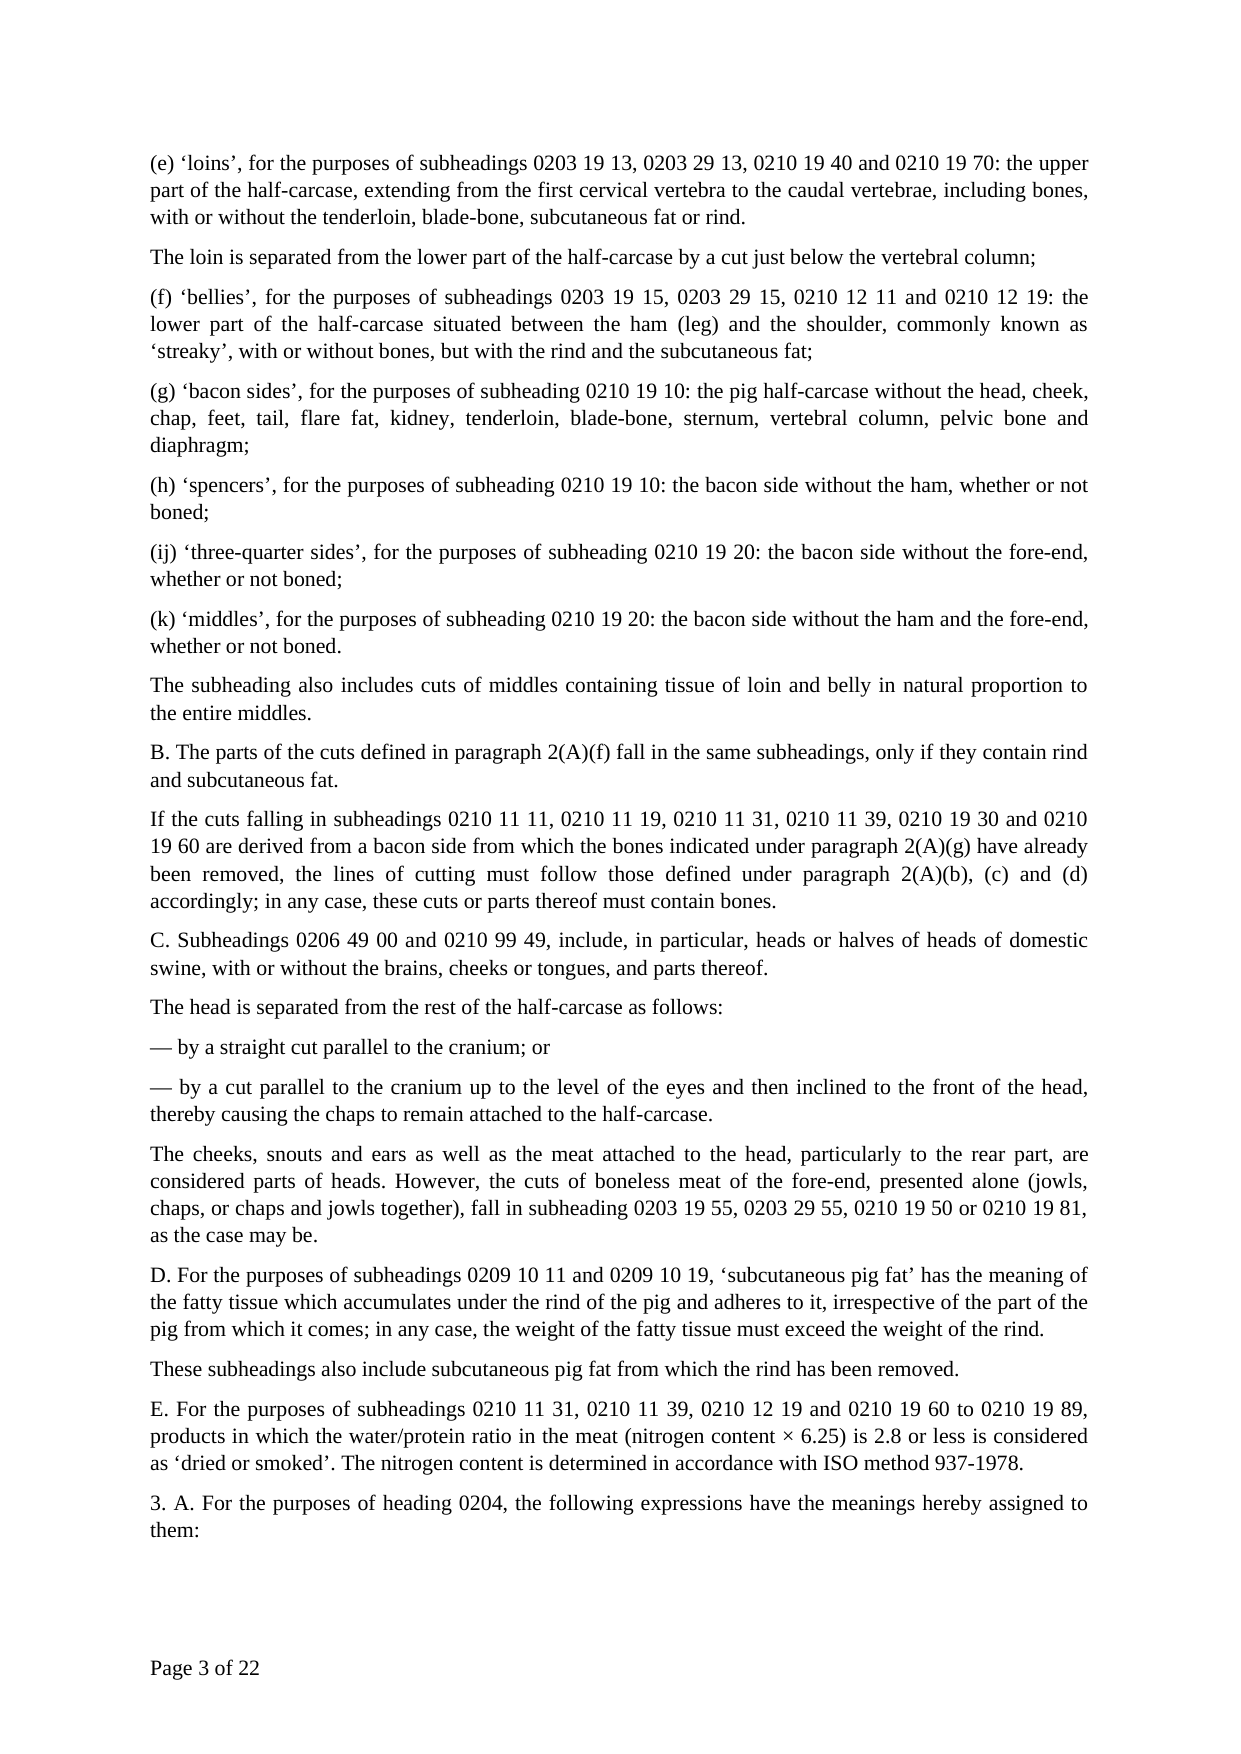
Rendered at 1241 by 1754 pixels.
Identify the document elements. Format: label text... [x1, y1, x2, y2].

text These subheadings also include subcutaneous pig fat from which the rind has been removed. [150, 1356, 1090, 1381]
text (ij) ‘three-quarter sides’, for the purposes of subheading 0210 19 20: the bacon side without the fore-end, whether or not boned; [150, 539, 1090, 591]
text (f) ‘bellies’, for the purposes of subheadings 0203 19 15, 0203 29 15, 0210 12 11 and 0210 12 19: the lower part of the half-carcase situated between the ham (leg) and the shoulder, commonly known as ‘streaky’, with or without bones, but with the rind and the subcutaneous fat; [150, 284, 1090, 363]
text — by a straight cut parallel to the cranium; or [150, 1034, 1090, 1059]
text (e) ‘loins’, for the purposes of subheadings 0203 19 13, 0203 29 13, 0210 19 40 and 0210 19 70: the upper part of the half-carcase, extending from the first cervical vertebra to the caudal vertebrae, including bones, with or without the tenderloin, blade-bone, subcutaneous fat or rind. [150, 150, 1090, 229]
text The subheading also includes cuts of middles containing tissue of loin and belly in natural proportion to the entire middles. [150, 672, 1090, 725]
text The loin is separated from the lower part of the half-carcase by a cut just below the vertebral column; [150, 244, 1090, 269]
text D. For the purposes of subheadings 0209 10 11 and 0209 10 19, ‘subcutaneous pig fat’ has the meaning of the fatty tissue which accumulates under the rind of the pig and adheres to it, irrespective of the part of the pig from which it comes; in any case, the weight of the fatty tissue must exceed the weight of the rind. [150, 1262, 1090, 1341]
text The head is separated from the rest of the half-carcase as follows: [150, 994, 1090, 1019]
text B. The parts of the cuts defined in paragraph 2(A)(f) fall in the same subheadings, only if they contain rind and subcutaneous fat. [150, 739, 1090, 792]
text The cheeks, snouts and ears as well as the meat attached to the head, particularly to the rear part, are considered parts of heads. However, the cuts of boneless meat of the fore-end, presented alone (jowls, chaps, or chaps and jowls together), fall in subheading 0203 19 55, 0203 29 55, 0210 19 50 or 0210 19 81, as the case may be. [150, 1141, 1090, 1247]
text (g) ‘bacon sides’, for the purposes of subheading 0210 19 10: the pig half-carcase without the head, cheek, chap, feet, tail, flare fat, kidney, tenderloin, blade-bone, sternum, vertebral column, pelvic bone and diaphragm; [150, 378, 1090, 457]
text C. Subheadings 0206 49 00 and 0210 99 49, include, in particular, heads or halves of heads of domestic swine, with or without the brains, cheeks or tongues, and parts thereof. [150, 927, 1090, 980]
text If the cuts falling in subheadings 0210 11 11, 0210 11 19, 0210 11 31, 0210 11 39, 0210 19 30 and 0210 19 60 are derived from a bacon side from which the bones indicated under paragraph 2(A)(g) have already been removed, the lines of cutting must follow those defined under paragraph 2(A)(b), (c) and (d) accordingly; in any case, these cuts or parts thereof must contain bones. [150, 806, 1090, 913]
text 3. A. For the purposes of heading 0204, the following expressions have the meanings hereby assigned to them: [150, 1490, 1090, 1542]
text E. For the purposes of subheadings 0210 11 31, 0210 11 39, 0210 12 19 and 0210 19 60 to 0210 19 89, products in which the water/protein ratio in the meat (nitrogen content × 6.25) is 2.8 or less is considered as ‘dried or smoked’. The nitrogen content is determined in accordance with ISO method 937-1978. [150, 1396, 1090, 1475]
text (k) ‘middles’, for the purposes of subheading 0210 19 20: the bacon side without the ham and the fore-end, whether or not boned. [150, 606, 1090, 658]
text — by a cut parallel to the cranium up to the level of the eyes and then inclined to the front of the head, thereby causing the chaps to remain attached to the half-carcase. [150, 1074, 1090, 1126]
text (h) ‘spencers’, for the purposes of subheading 0210 19 10: the bacon side without the ham, whether or not boned; [150, 472, 1090, 524]
